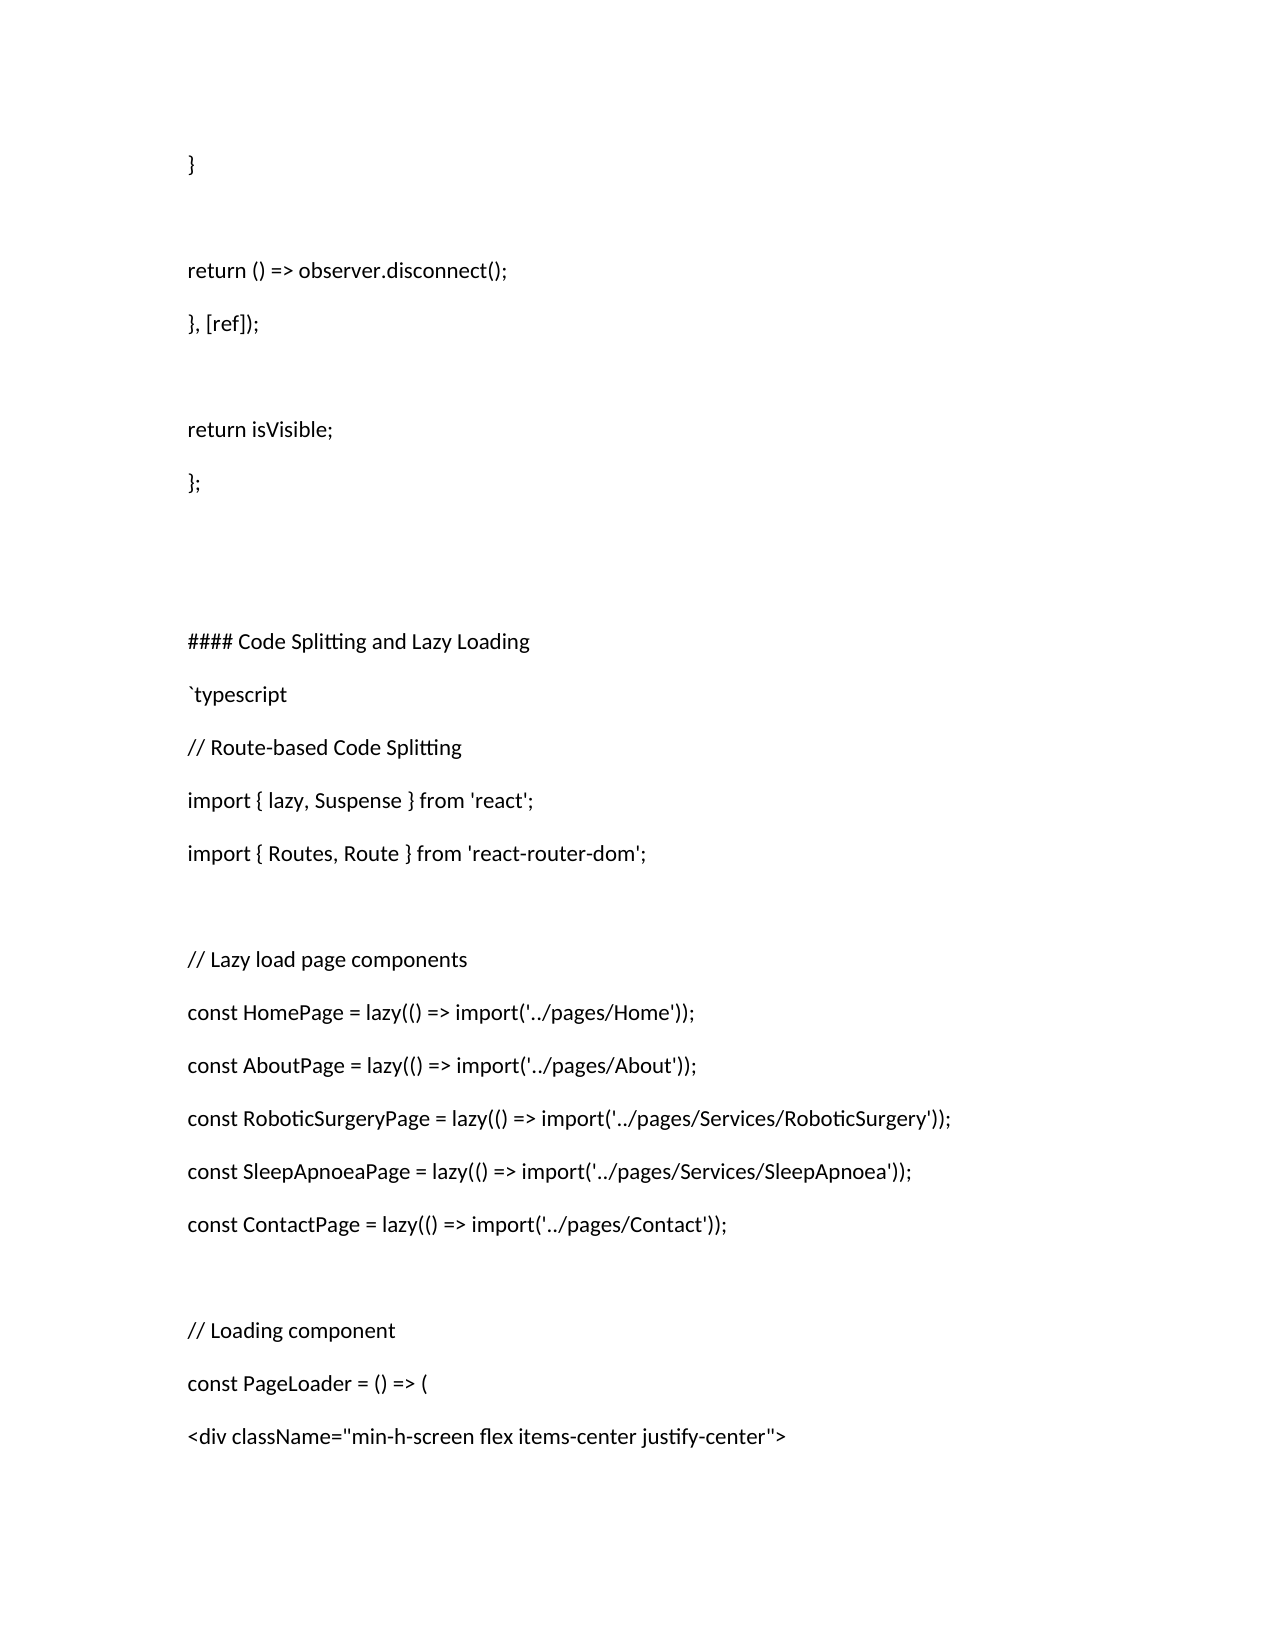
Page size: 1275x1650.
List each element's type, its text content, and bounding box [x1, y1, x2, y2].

text return isVisible; [187, 415, 1087, 443]
text import { lazy, Suspense } from 'react'; [187, 786, 1087, 814]
text const PageLoader = () => ( [187, 1369, 1087, 1397]
text const ContactPage = lazy(() => import('../pages/Contact')); [187, 1210, 1087, 1238]
text const RoboticSurgeryPage = lazy(() => import('../pages/Services/RoboticSurgery')); [187, 1104, 1087, 1132]
text return () => observer.disconnect(); [187, 256, 1087, 284]
text <div className="min-h-screen flex items-center justify-center"> [187, 1422, 1087, 1451]
text } [187, 150, 1087, 178]
text // Lazy load page components [187, 945, 1087, 973]
text #### Code Splitting and Lazy Loading [187, 627, 1087, 655]
text `typescript [187, 680, 1087, 708]
text }; [187, 468, 1087, 496]
text const AboutPage = lazy(() => import('../pages/About')); [187, 1051, 1087, 1079]
text }, [ref]); [187, 309, 1087, 337]
text const SleepApnoeaPage = lazy(() => import('../pages/Services/SleepApnoea')); [187, 1157, 1087, 1185]
text // Route-based Code Splitting [187, 733, 1087, 761]
text import { Routes, Route } from 'react-router-dom'; [187, 839, 1087, 867]
text const HomePage = lazy(() => import('../pages/Home')); [187, 998, 1087, 1026]
text // Loading component [187, 1316, 1087, 1344]
